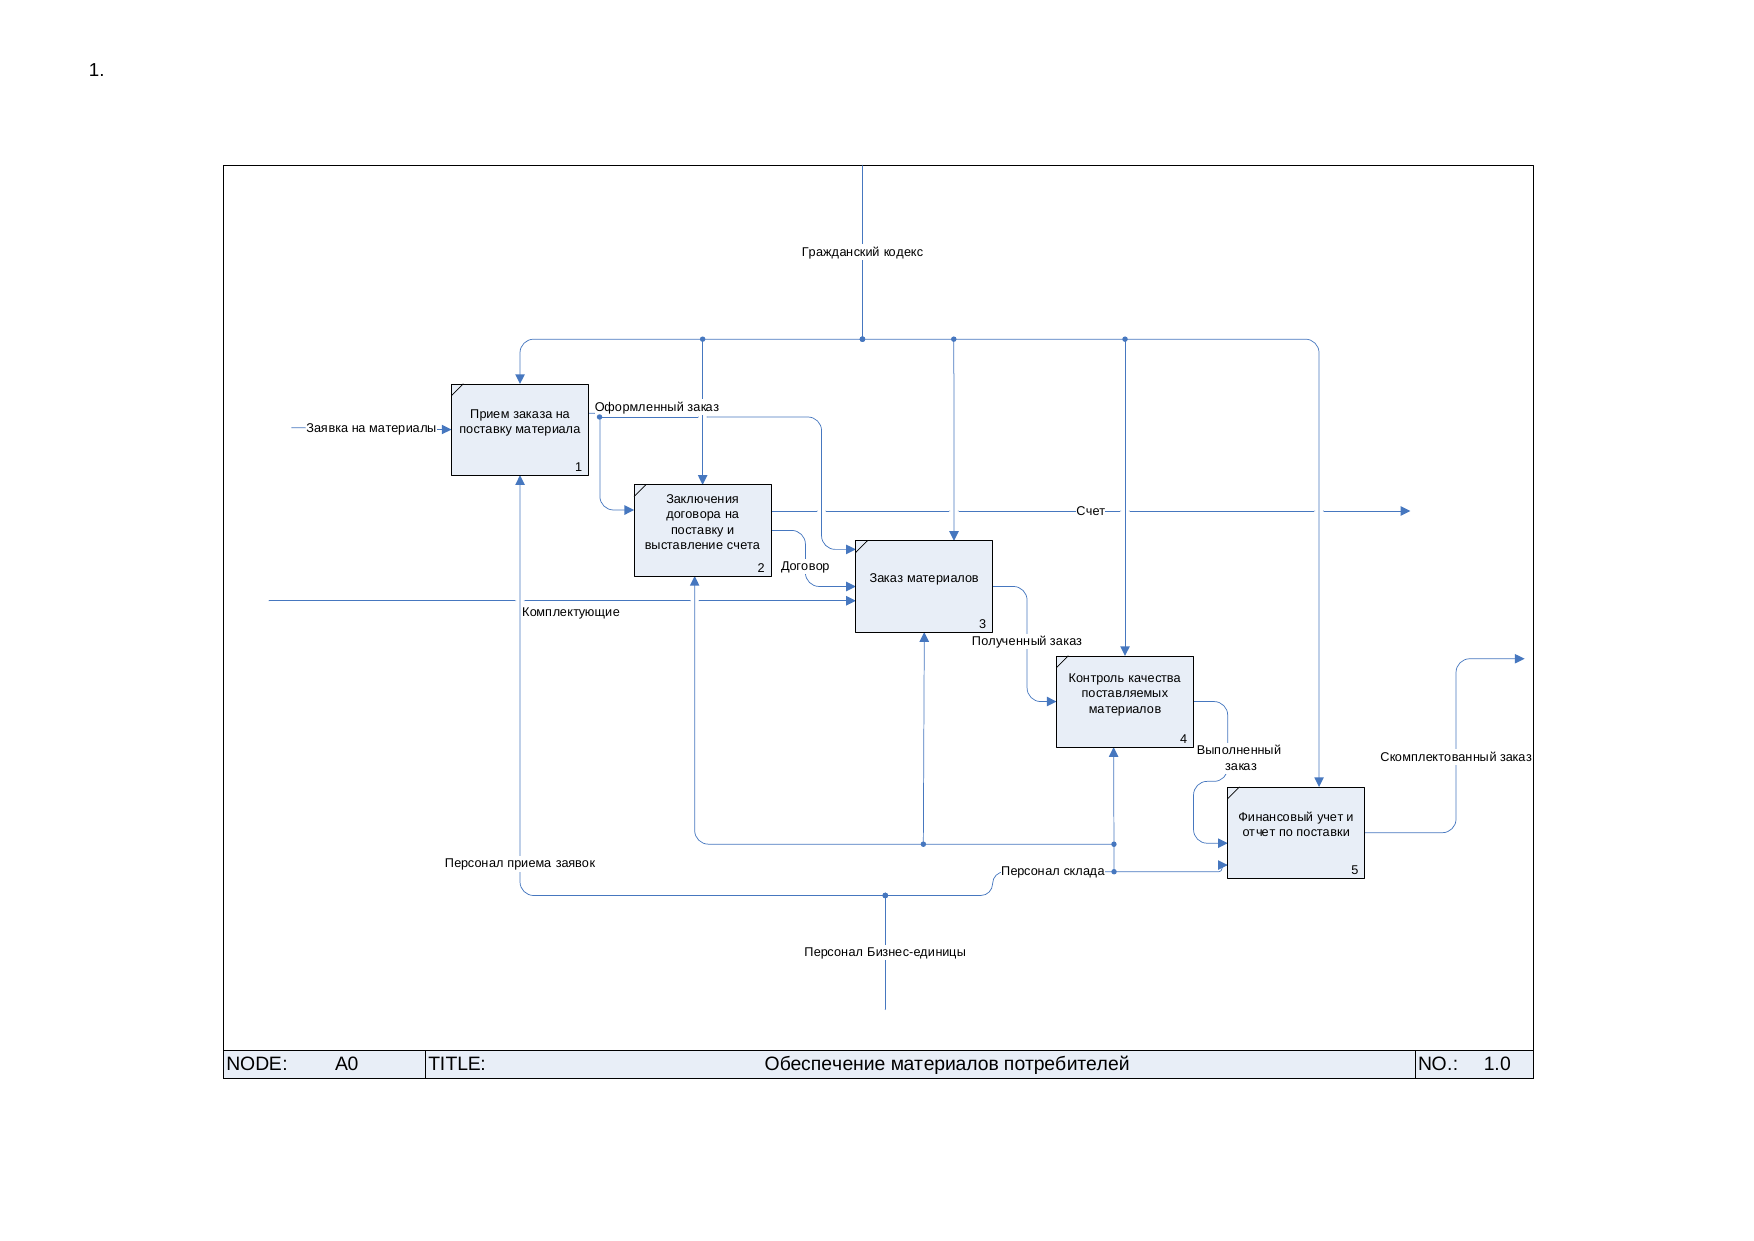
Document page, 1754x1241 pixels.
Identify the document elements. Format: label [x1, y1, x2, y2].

table_header [89, 163, 1665, 1091]
